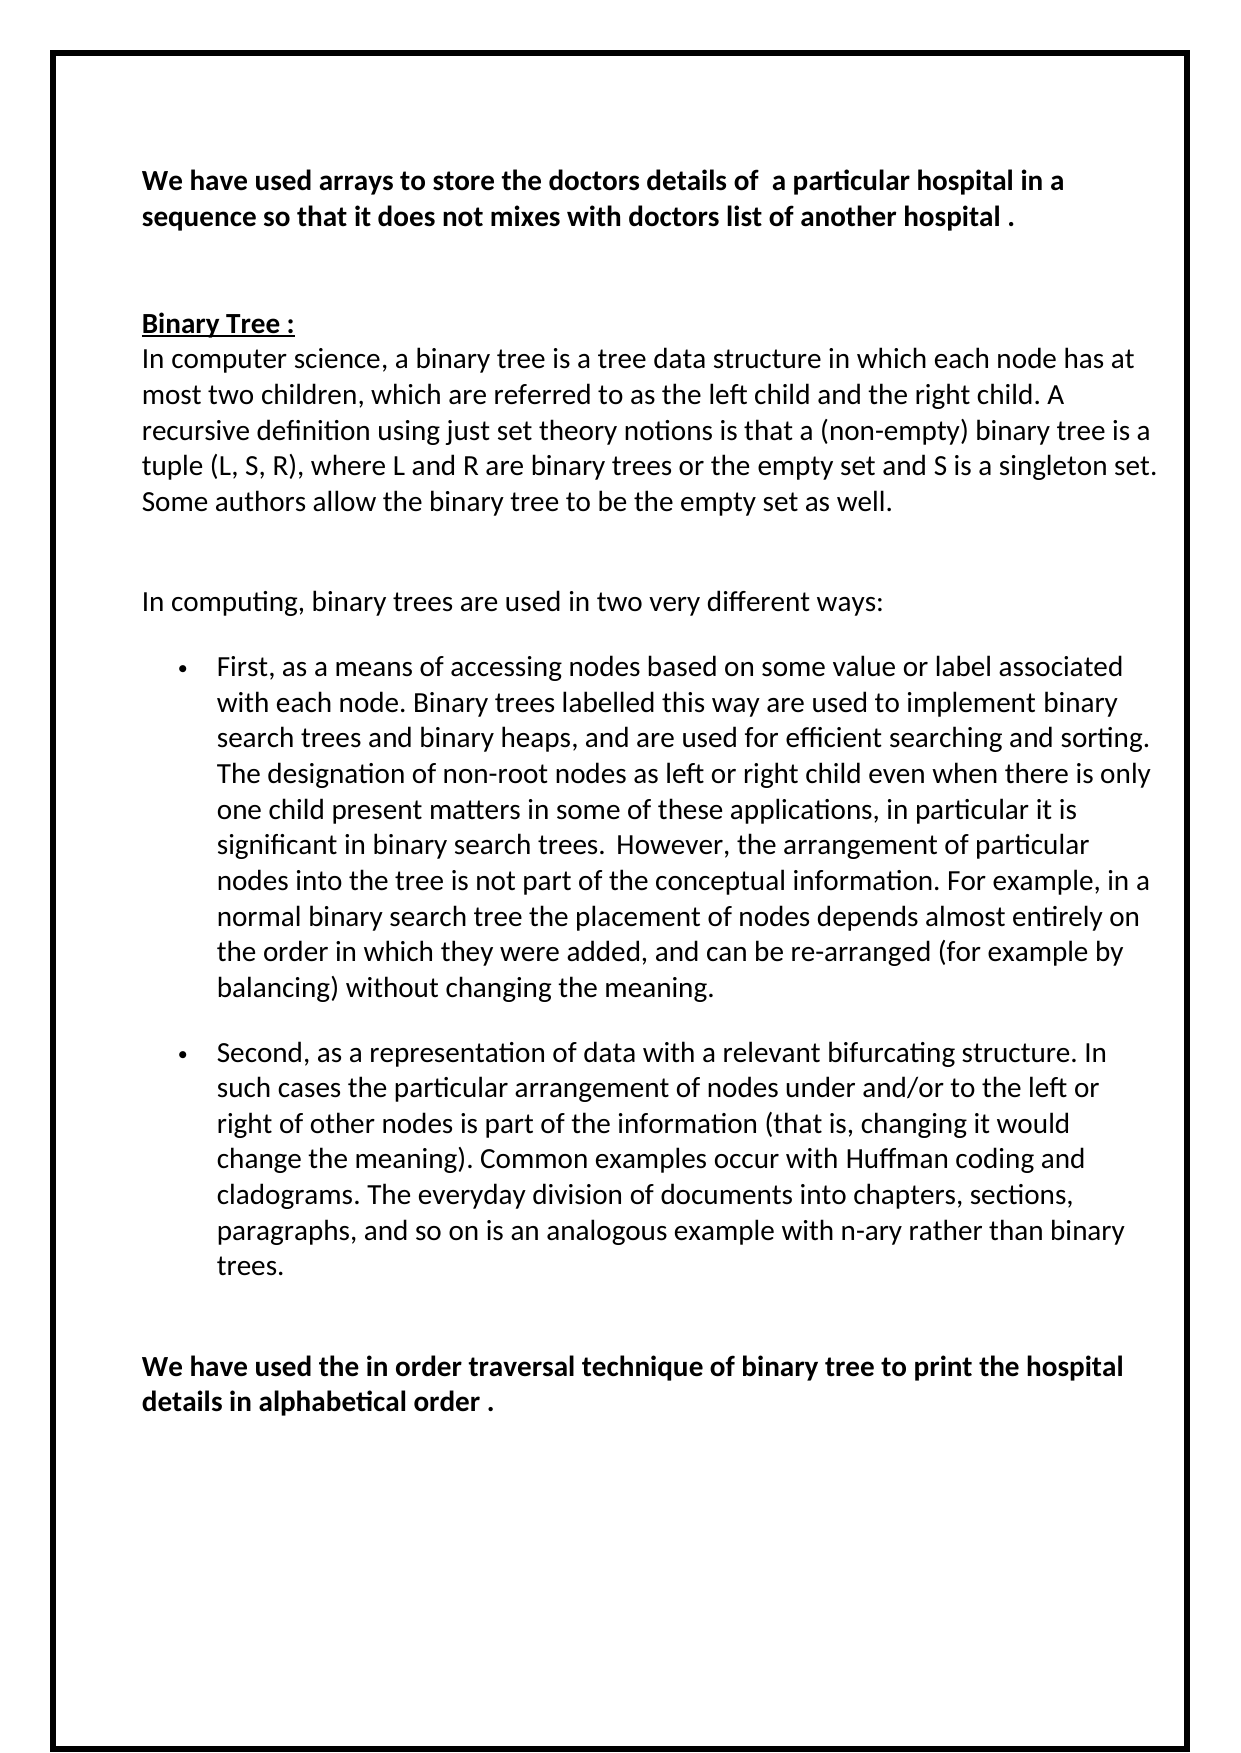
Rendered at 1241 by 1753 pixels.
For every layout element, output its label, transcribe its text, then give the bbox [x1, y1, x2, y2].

text In computer science, a binary tree is a tree data structure in which each node has at most two children, which are referred to as the left child and the right child. A recursive definition using just set theory notions is that a (non-empty) binary tree is a tuple (L, S, R), where L and R are binary trees or the empty set and S is a singleton set. Some authors allow the binary tree to be the empty set as well. [142, 341, 1159, 519]
list Second, as a representation of data with a relevant bifurcating structure. In such cases the particular arrangement of nodes under and/or to the left or right of other nodes is part of the information (that is, changing it would change the meaning). Common examples occur with Huffman coding and cladograms. The everyday division of documents into chapters, sections, paragraphs, and so on is an analogous example with n-ary rather than binary trees. [179, 1034, 1159, 1283]
text In computing, binary trees are used in two very different ways: [142, 583, 1159, 619]
text We have used arrays to store the doctors details of a particular hospital in a sequence so that it does not mixes with doctors list of another hospital . [142, 162, 1159, 234]
list First, as a means of accessing nodes based on some value or label associated with each node. Binary trees labelled this way are used to implement binary search trees and binary heaps, and are used for efficient searching and sorting. The designation of non-root nodes as left or right child even when there is only one child present matters in some of these applications, in particular it is significant in binary search trees. However, the arrangement of particular nodes into the tree is not part of the conceptual information. For example, in a normal binary search tree the placement of nodes depends almost entirely on the order in which they were added, and can be re-arranged (for example by balancing) without changing the meaning. [179, 648, 1159, 1004]
text Binary Tree : [142, 305, 1159, 341]
text We have used the in order traversal technique of binary tree to print the hospital details in alphabetical order . [142, 1348, 1159, 1419]
